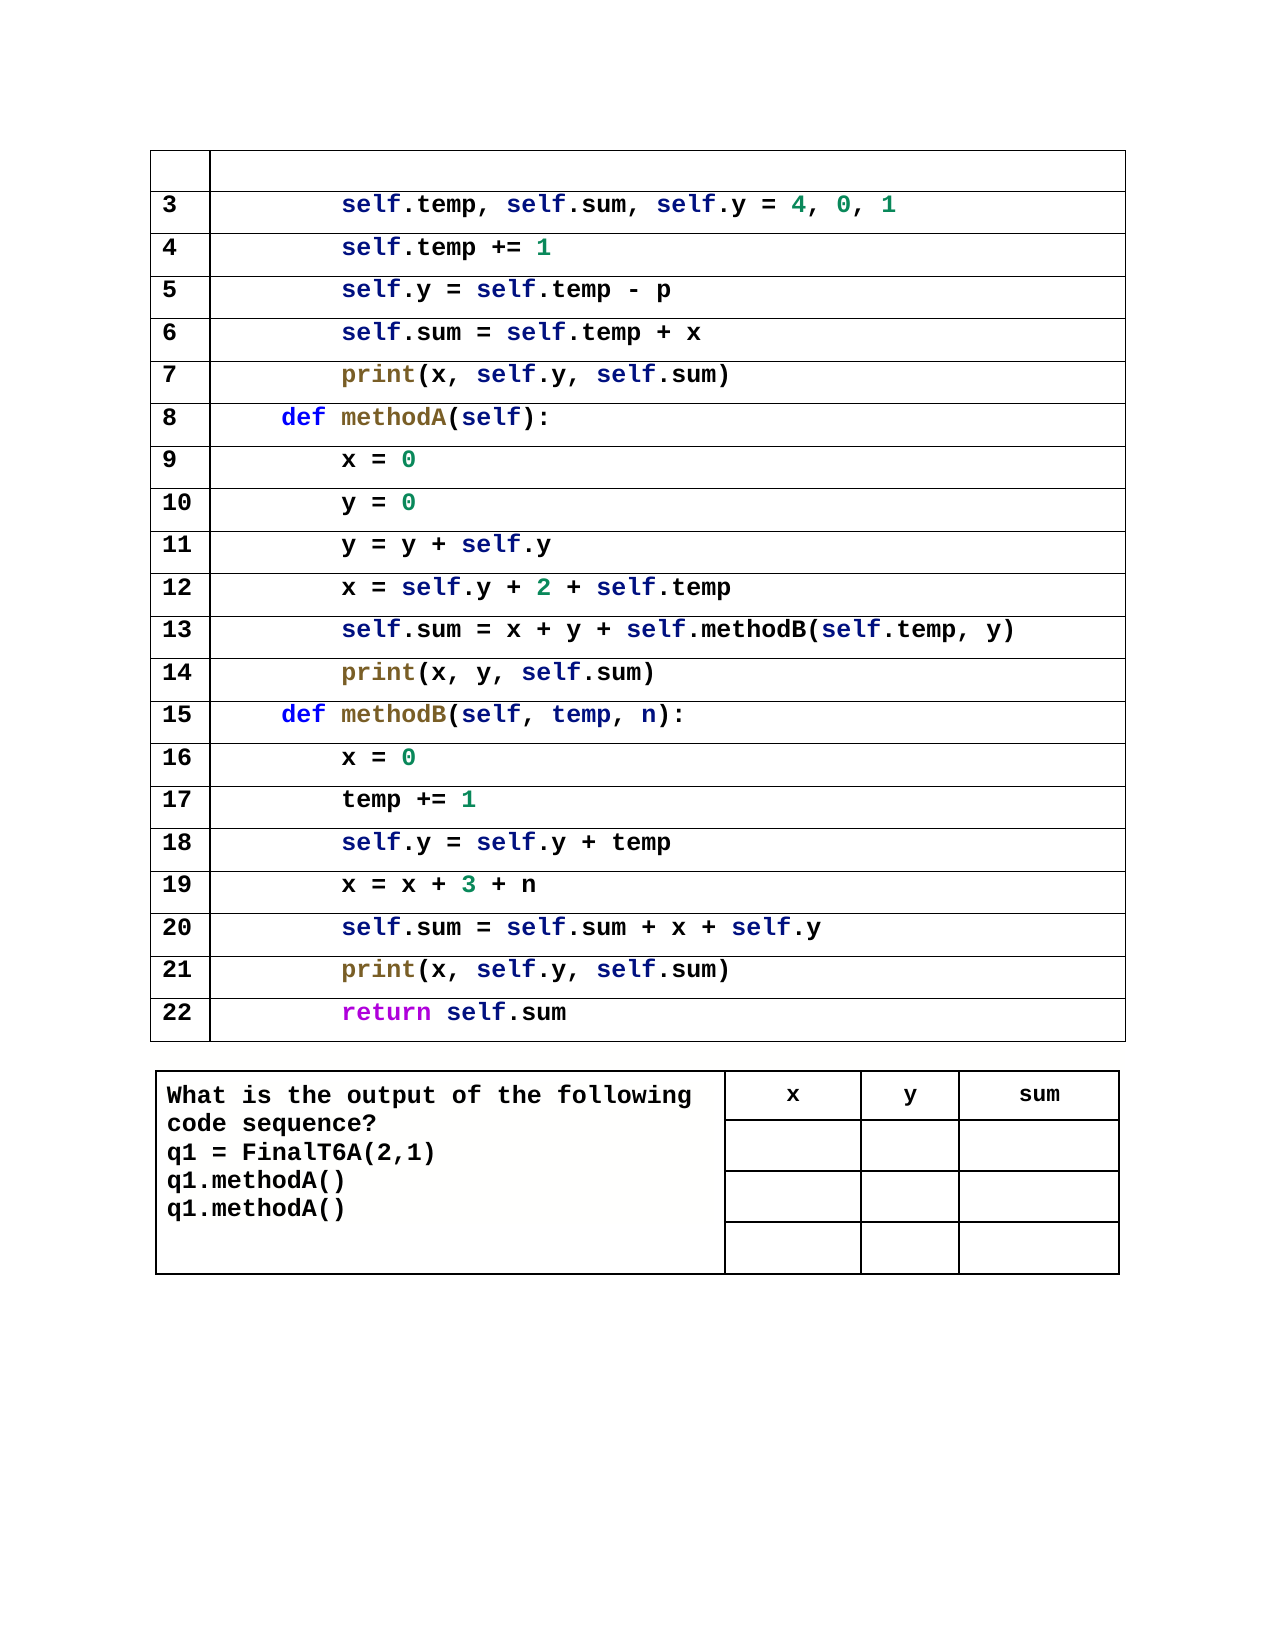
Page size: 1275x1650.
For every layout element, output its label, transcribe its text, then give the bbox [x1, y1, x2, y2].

table_cell [960, 1121, 1118, 1170]
table_cell 4 [151, 234, 209, 276]
table_header y [862, 1072, 958, 1119]
table_cell [862, 1223, 958, 1272]
table_cell 5 [151, 277, 209, 318]
table_cell 3 [151, 192, 209, 233]
table_cell [726, 1121, 860, 1170]
table_cell [960, 1223, 1118, 1272]
table_cell 13 [151, 617, 209, 658]
table_cell print(x, self.y, self.sum) [211, 957, 1125, 998]
table_cell 6 [151, 319, 209, 361]
table_cell 11 [151, 532, 209, 573]
table_cell self.temp, self.sum, self.y = 4, 0, 1 [211, 192, 1125, 233]
table_cell 8 [151, 404, 209, 446]
table_header sum [960, 1072, 1118, 1119]
table_cell [862, 1172, 958, 1221]
table_cell 21 [151, 957, 209, 998]
table_cell 12 [151, 574, 209, 616]
table_cell temp += 1 [211, 787, 1125, 828]
table_cell y = 0 [211, 489, 1125, 531]
table_cell print(x, self.y, self.sum) [211, 362, 1125, 403]
table_header What is the output of the following code sequence? q1 = FinalT6A(2,1) q1.methodA() q1.methodA() [157, 1072, 724, 1272]
table_cell x = 0 [211, 744, 1125, 786]
table_cell 14 [151, 659, 209, 701]
table_cell 18 [151, 829, 209, 871]
table_cell self.y = self.y + temp [211, 829, 1125, 871]
table_cell [960, 1172, 1118, 1221]
table_cell 9 [151, 447, 209, 488]
table_cell return self.sum [211, 999, 1125, 1041]
table_cell self.sum = x + y + self.methodB(self.temp, y) [211, 617, 1125, 658]
table_cell 10 [151, 489, 209, 531]
table_cell x = x + 3 + n [211, 872, 1125, 913]
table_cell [211, 151, 1125, 191]
table_cell self.sum = self.temp + x [211, 319, 1125, 361]
table_cell [862, 1121, 958, 1170]
table_cell [726, 1223, 860, 1272]
table_cell self.temp += 1 [211, 234, 1125, 276]
table_cell 22 [151, 999, 209, 1041]
table_header x [726, 1072, 860, 1119]
table_cell 16 [151, 744, 209, 786]
table_cell print(x, y, self.sum) [211, 659, 1125, 701]
table_cell def methodB(self, temp, n): [211, 702, 1125, 743]
table_cell 15 [151, 702, 209, 743]
table_cell self.y = self.temp - p [211, 277, 1125, 318]
table_cell x = 0 [211, 447, 1125, 488]
table_cell self.sum = self.sum + x + self.y [211, 914, 1125, 956]
table_cell def methodA(self): [211, 404, 1125, 446]
table_cell [726, 1172, 860, 1221]
table_cell x = self.y + 2 + self.temp [211, 574, 1125, 616]
table_cell 19 [151, 872, 209, 913]
table_cell y = y + self.y [211, 532, 1125, 573]
table_cell 17 [151, 787, 209, 828]
table_cell 2 [151, 151, 209, 191]
table_cell 7 [151, 362, 209, 403]
table_cell 20 [151, 914, 209, 956]
